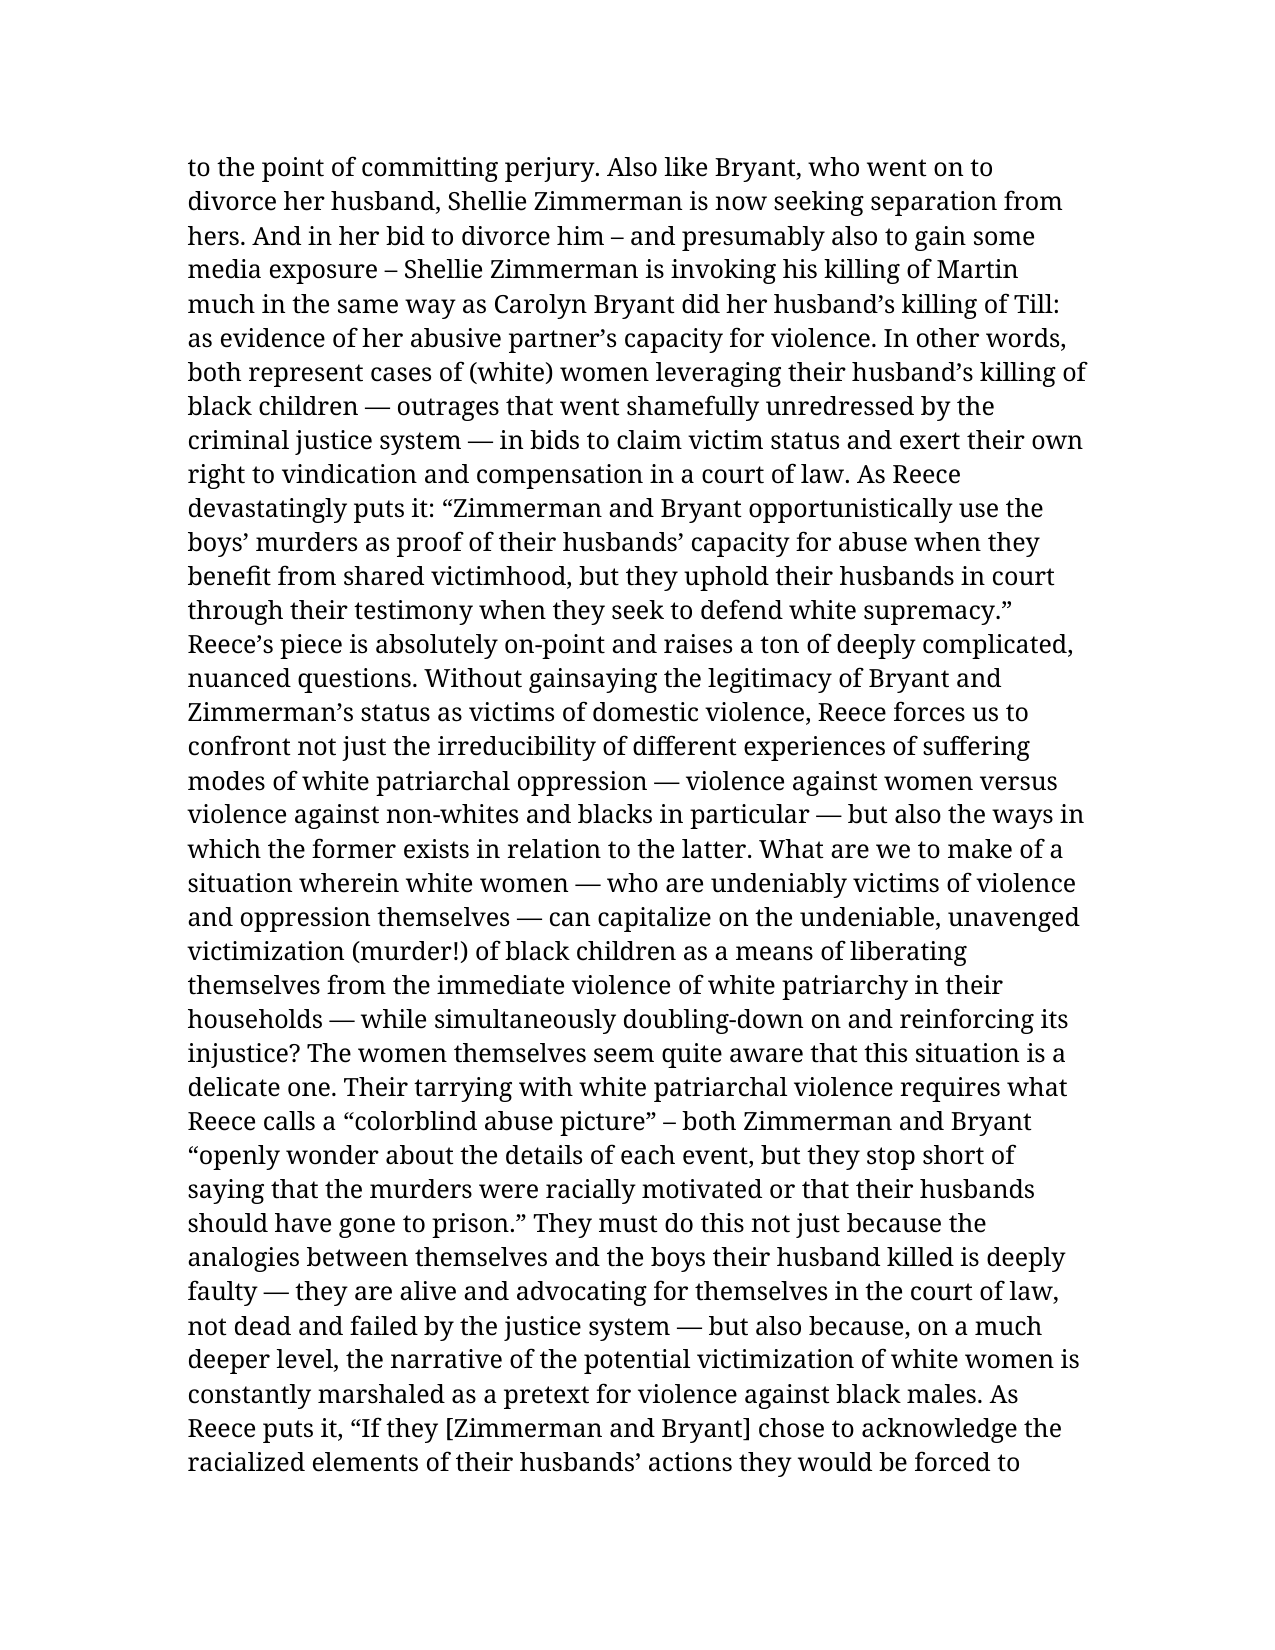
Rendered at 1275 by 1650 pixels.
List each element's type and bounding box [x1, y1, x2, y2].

text [187, 150, 1087, 1478]
